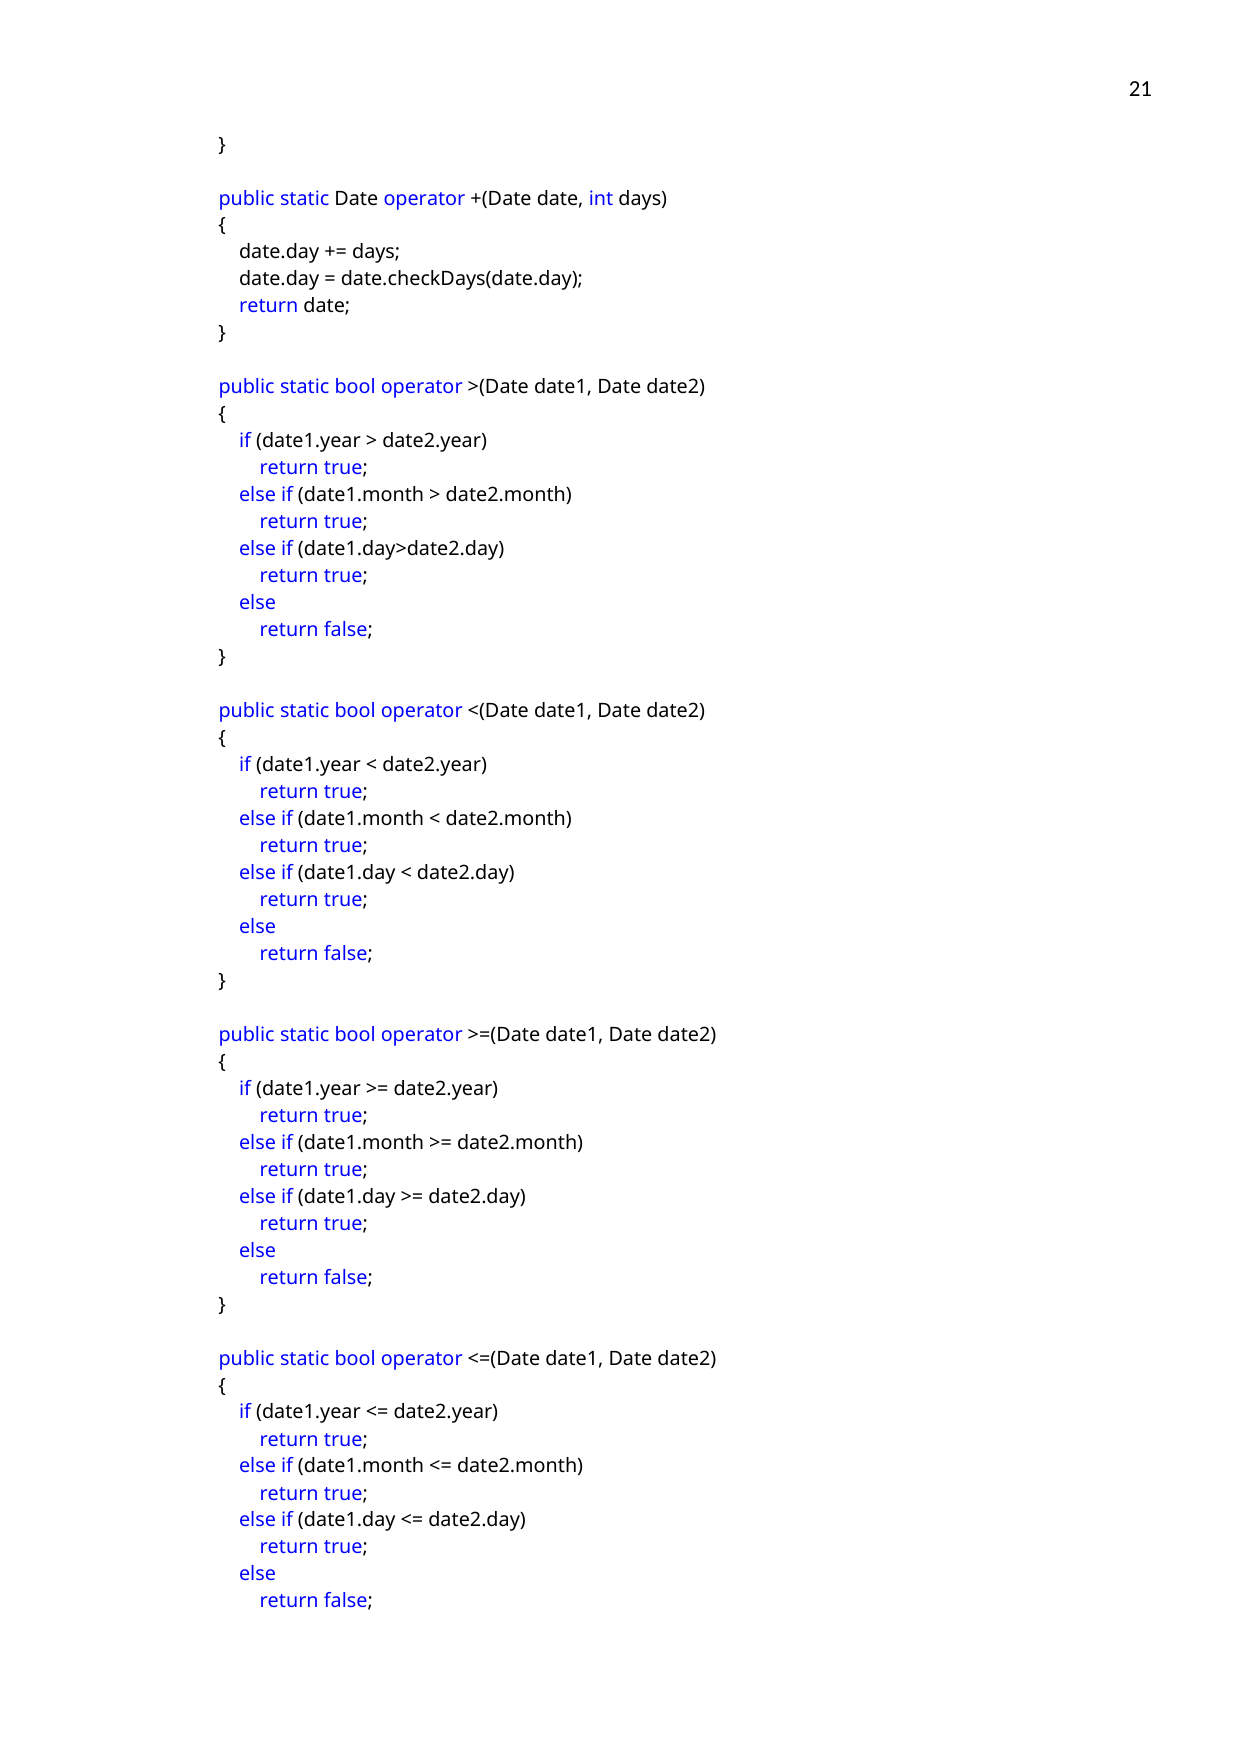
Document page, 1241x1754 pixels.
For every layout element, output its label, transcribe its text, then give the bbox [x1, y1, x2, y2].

text else [177, 588, 1152, 615]
text return true; [177, 561, 1152, 588]
text return true; [177, 831, 1152, 858]
text public static bool operator <=(Date date1, Date date2) [177, 1344, 1152, 1371]
text if (date1.year > date2.year) [177, 427, 1152, 453]
text return false; [177, 615, 1152, 642]
text else if (date1.day >= date2.day) [177, 1182, 1152, 1209]
text { [177, 399, 1152, 427]
text else if (date1.day>date2.day) [177, 534, 1152, 561]
text else if (date1.month >= date2.month) [177, 1128, 1152, 1155]
text else if (date1.day <= date2.day) [177, 1506, 1152, 1533]
text { [177, 723, 1152, 750]
text } [177, 319, 1152, 346]
text return true; [177, 1425, 1152, 1452]
text } [177, 130, 1152, 157]
text return true; [177, 777, 1152, 804]
text if (date1.year <= date2.year) [177, 1398, 1152, 1425]
text date.day = date.checkDays(date.day); [177, 265, 1152, 292]
text } [177, 966, 1152, 993]
text return false; [177, 939, 1152, 966]
text public static bool operator >(Date date1, Date date2) [177, 373, 1152, 399]
text } [177, 1290, 1152, 1317]
text return true; [177, 1155, 1152, 1182]
text return false; [177, 1587, 1152, 1614]
text if (date1.year < date2.year) [177, 750, 1152, 777]
text return true; [177, 507, 1152, 534]
text else if (date1.month > date2.month) [177, 481, 1152, 507]
text } [177, 642, 1152, 669]
text date.day += days; [177, 238, 1152, 265]
text public static bool operator <(Date date1, Date date2) [177, 696, 1152, 723]
text return true; [177, 1101, 1152, 1128]
text else if (date1.day < date2.day) [177, 858, 1152, 885]
text else [177, 1236, 1152, 1263]
text { [177, 1047, 1152, 1074]
text return false; [177, 1263, 1152, 1290]
text return true; [177, 1533, 1152, 1560]
text else [177, 912, 1152, 939]
text else if (date1.month < date2.month) [177, 804, 1152, 831]
text return date; [177, 292, 1152, 319]
text return true; [177, 1479, 1152, 1506]
text else if (date1.month <= date2.month) [177, 1452, 1152, 1479]
text public static Date operator +(Date date, int days) [177, 184, 1152, 211]
text { [177, 1371, 1152, 1398]
text return true; [177, 1209, 1152, 1236]
text return true; [177, 453, 1152, 481]
text { [177, 211, 1152, 238]
text public static bool operator >=(Date date1, Date date2) [177, 1020, 1152, 1047]
text if (date1.year >= date2.year) [177, 1074, 1152, 1101]
text return true; [177, 885, 1152, 912]
text else [177, 1560, 1152, 1587]
